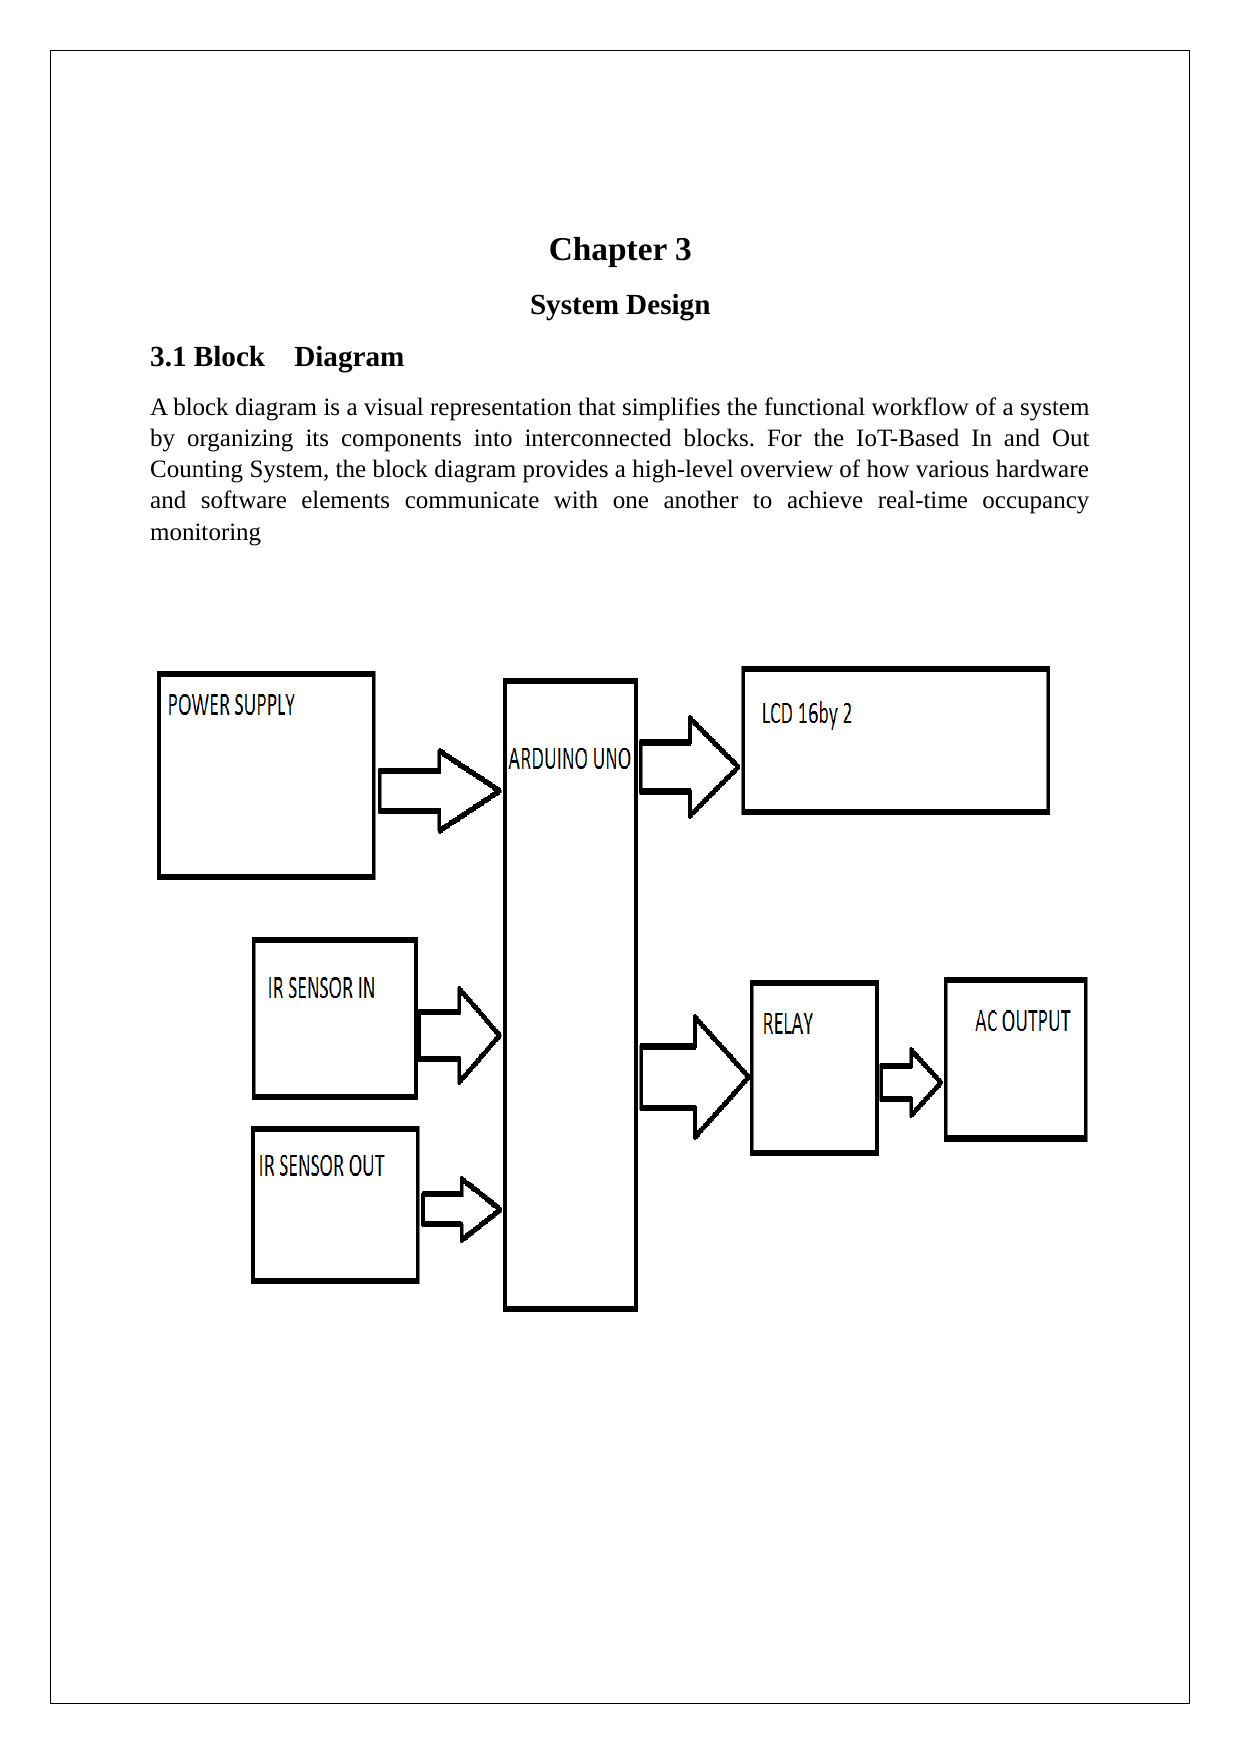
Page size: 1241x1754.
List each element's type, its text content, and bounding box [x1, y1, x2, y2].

text System Design [150, 287, 1090, 320]
text Chapter 3 [150, 229, 1090, 267]
text A block diagram is a visual representation that simplifies the functional workflow of a system by organizing its components into interconnected blocks. For the IoT-Based In and Out Counting System, the block diagram provides a high-level overview of how various hardware and software elements communicate with one another to achieve real-time occupancy monitoring [150, 392, 1090, 545]
picture [150, 659, 1164, 1424]
text 3.1 Block Diagram [150, 339, 1090, 373]
